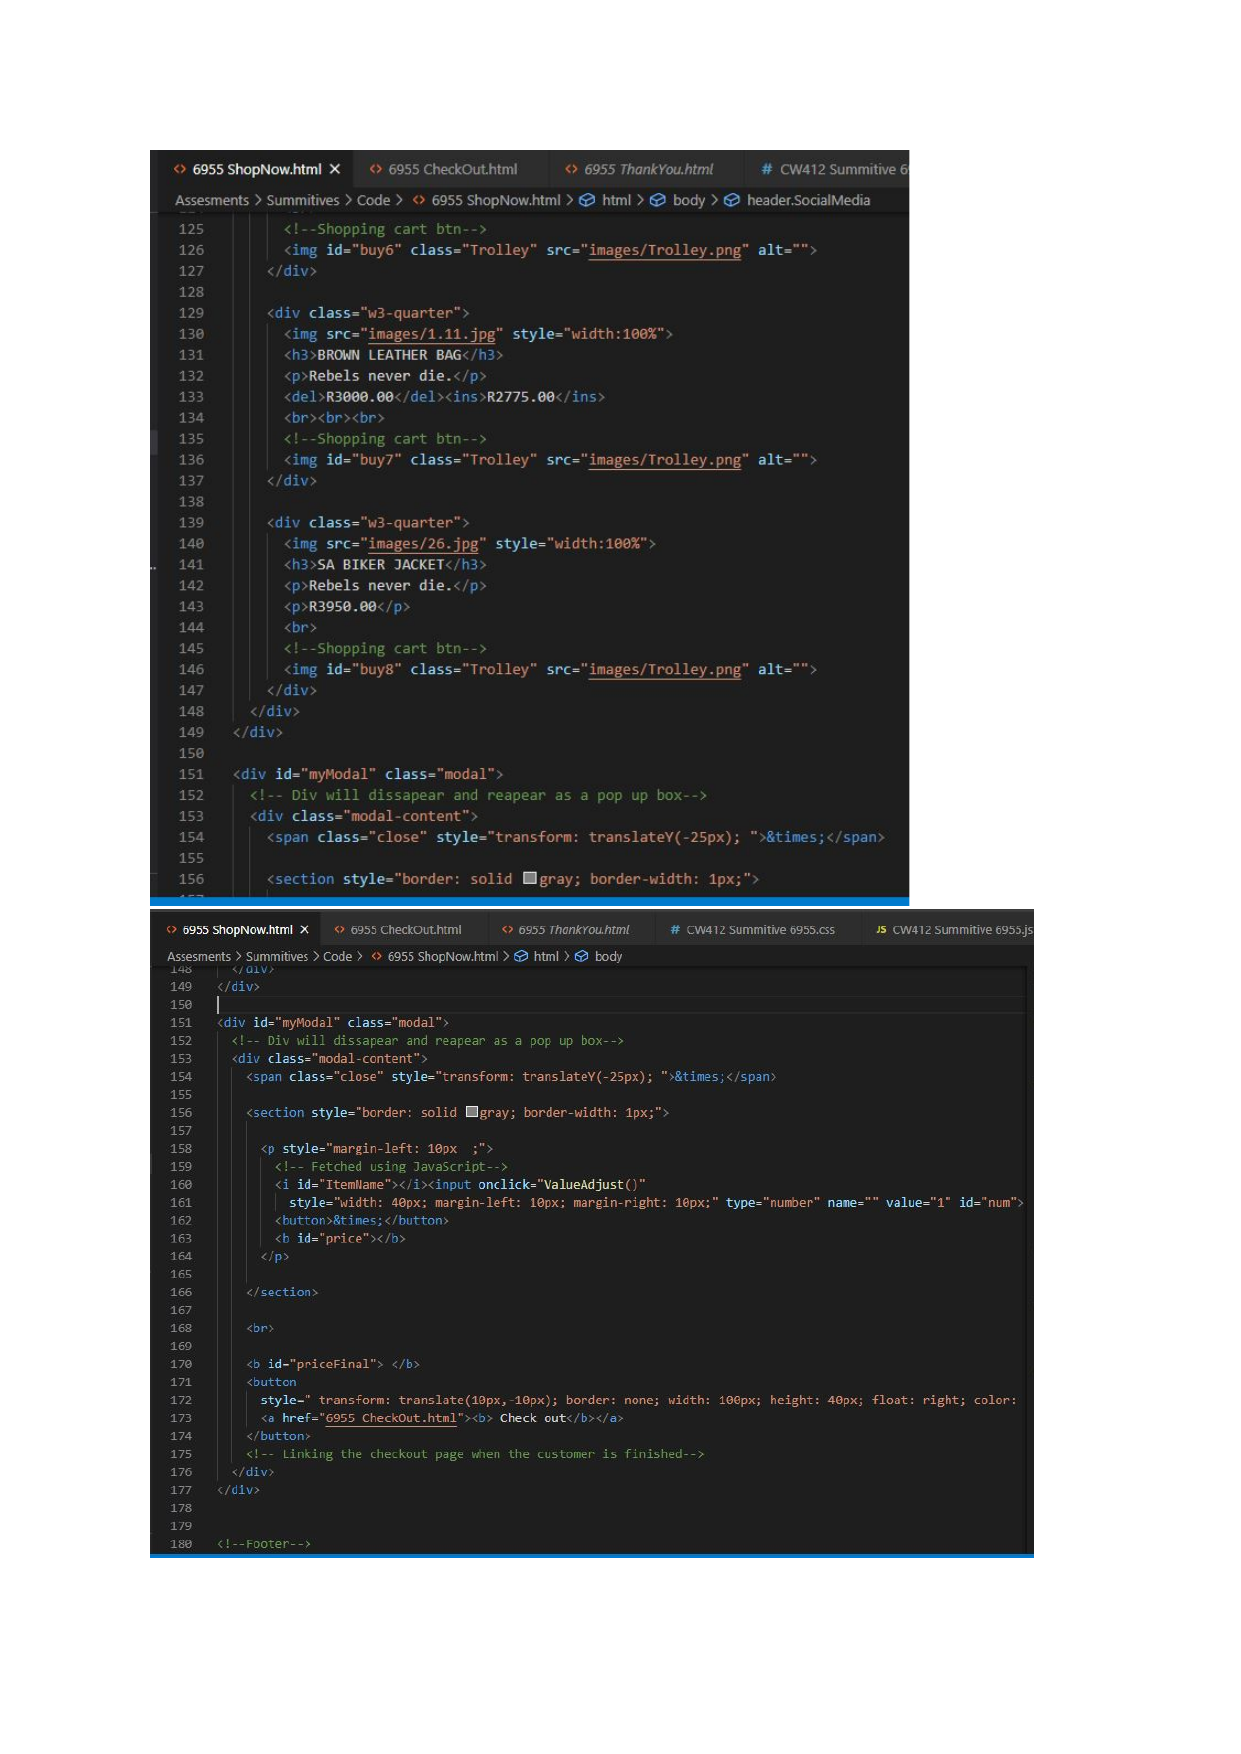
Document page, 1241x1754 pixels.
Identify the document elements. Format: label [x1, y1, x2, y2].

picture [150, 150, 910, 906]
picture [150, 909, 1034, 1558]
